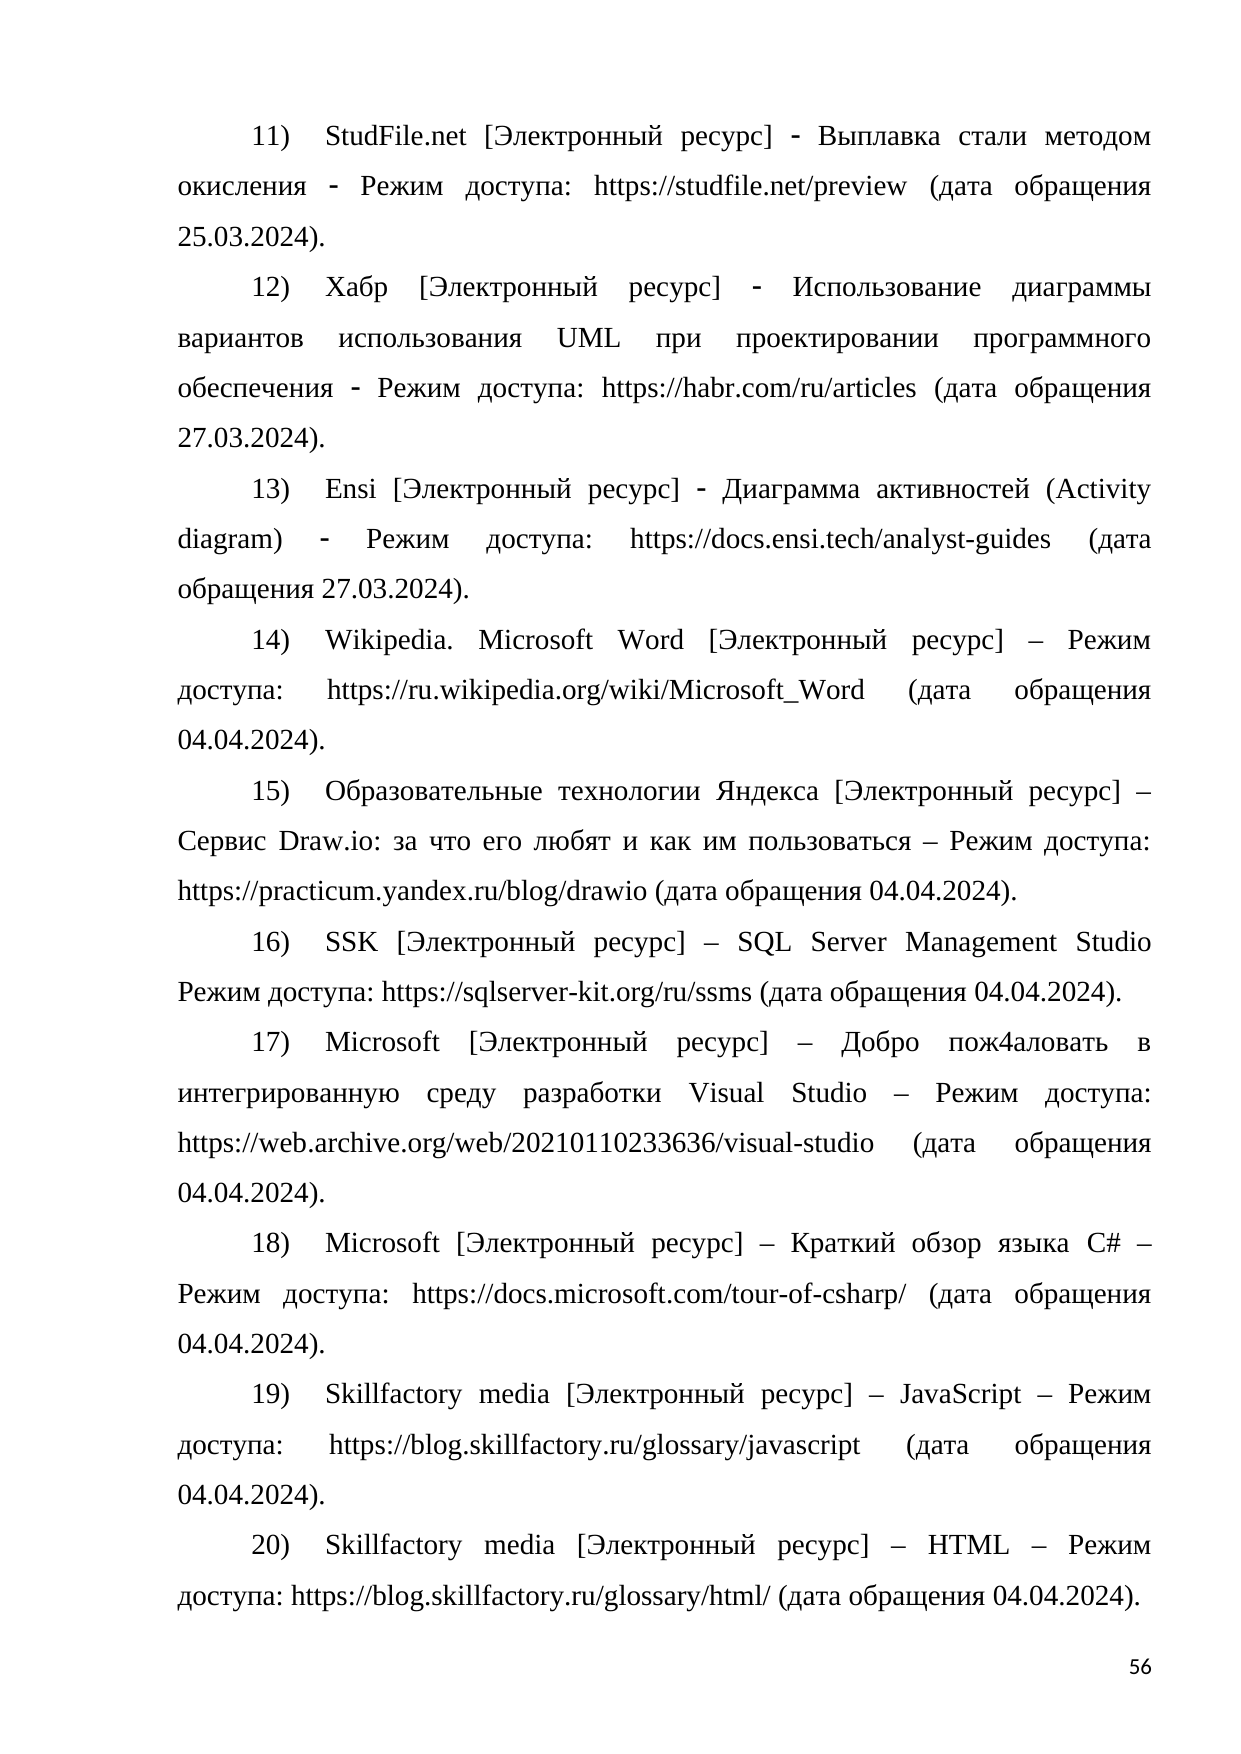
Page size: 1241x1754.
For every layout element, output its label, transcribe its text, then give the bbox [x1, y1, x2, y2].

list StudFile.net [Электронный ресурс] Выплавка стали методом окисления Режим доступа: https://studfile.net/preview (дата обращения 25.03.2024). [177, 118, 1152, 252]
list Microsoft [Электронный ресурс] – Краткий обзор языка C# – Режим доступа: https://docs.microsoft.com/tour-of-csharp/ (дата обращения 04.04.2024). [177, 1226, 1152, 1360]
list SSK [Электронный ресурс] – SQL Server Management Studio Режим доступа: https://sqlserver-kit.org/ru/ssms (дата обращения 04.04.2024). [177, 924, 1152, 1008]
list Wikipedia. Microsoft Word [Электронный ресурс] – Режим доступа: https://ru.wikipedia.org/wiki/Microsoft_Word (дата обращения 04.04.2024). [177, 622, 1152, 756]
list Хабр [Электронный ресурс] Использование диаграммы вариантов использования UML при проектировании программного обеспечения Режим доступа: https://habr.com/ru/articles (дата обращения 27.03.2024). [177, 269, 1152, 454]
list Skillfactory media [Электронный ресурс] – HTML – Режим доступа: https://blog.skillfactory.ru/glossary/html/ (дата обращения 04.04.2024). [177, 1527, 1152, 1611]
list Образовательные технологии Яндекса [Электронный ресурс] – Сервис Draw.io: за что его любят и как им пользоваться – Режим доступа: https://practicum.yandex.ru/blog/drawio (дата обращения 04.04.2024). [177, 773, 1152, 907]
list Skillfactory media [Электронный ресурс] – JavaScript – Режим доступа: https://blog.skillfactory.ru/glossary/javascript (дата обращения 04.04.2024). [177, 1377, 1152, 1511]
list Microsoft [Электронный ресурс] – Добро пож4аловать в интегрированную среду разработки Visual Studio – Режим доступа: https://web.archive.org/web/20210110233636/visual-studio (дата обращения 04.04.2024). [177, 1024, 1152, 1209]
list Ensi [Электронный ресурс] Диаграмма активностей (Activity diagram) Режим доступа: https://docs.ensi.tech/analyst-guides (дата обращения 27.03.2024). [177, 471, 1152, 605]
